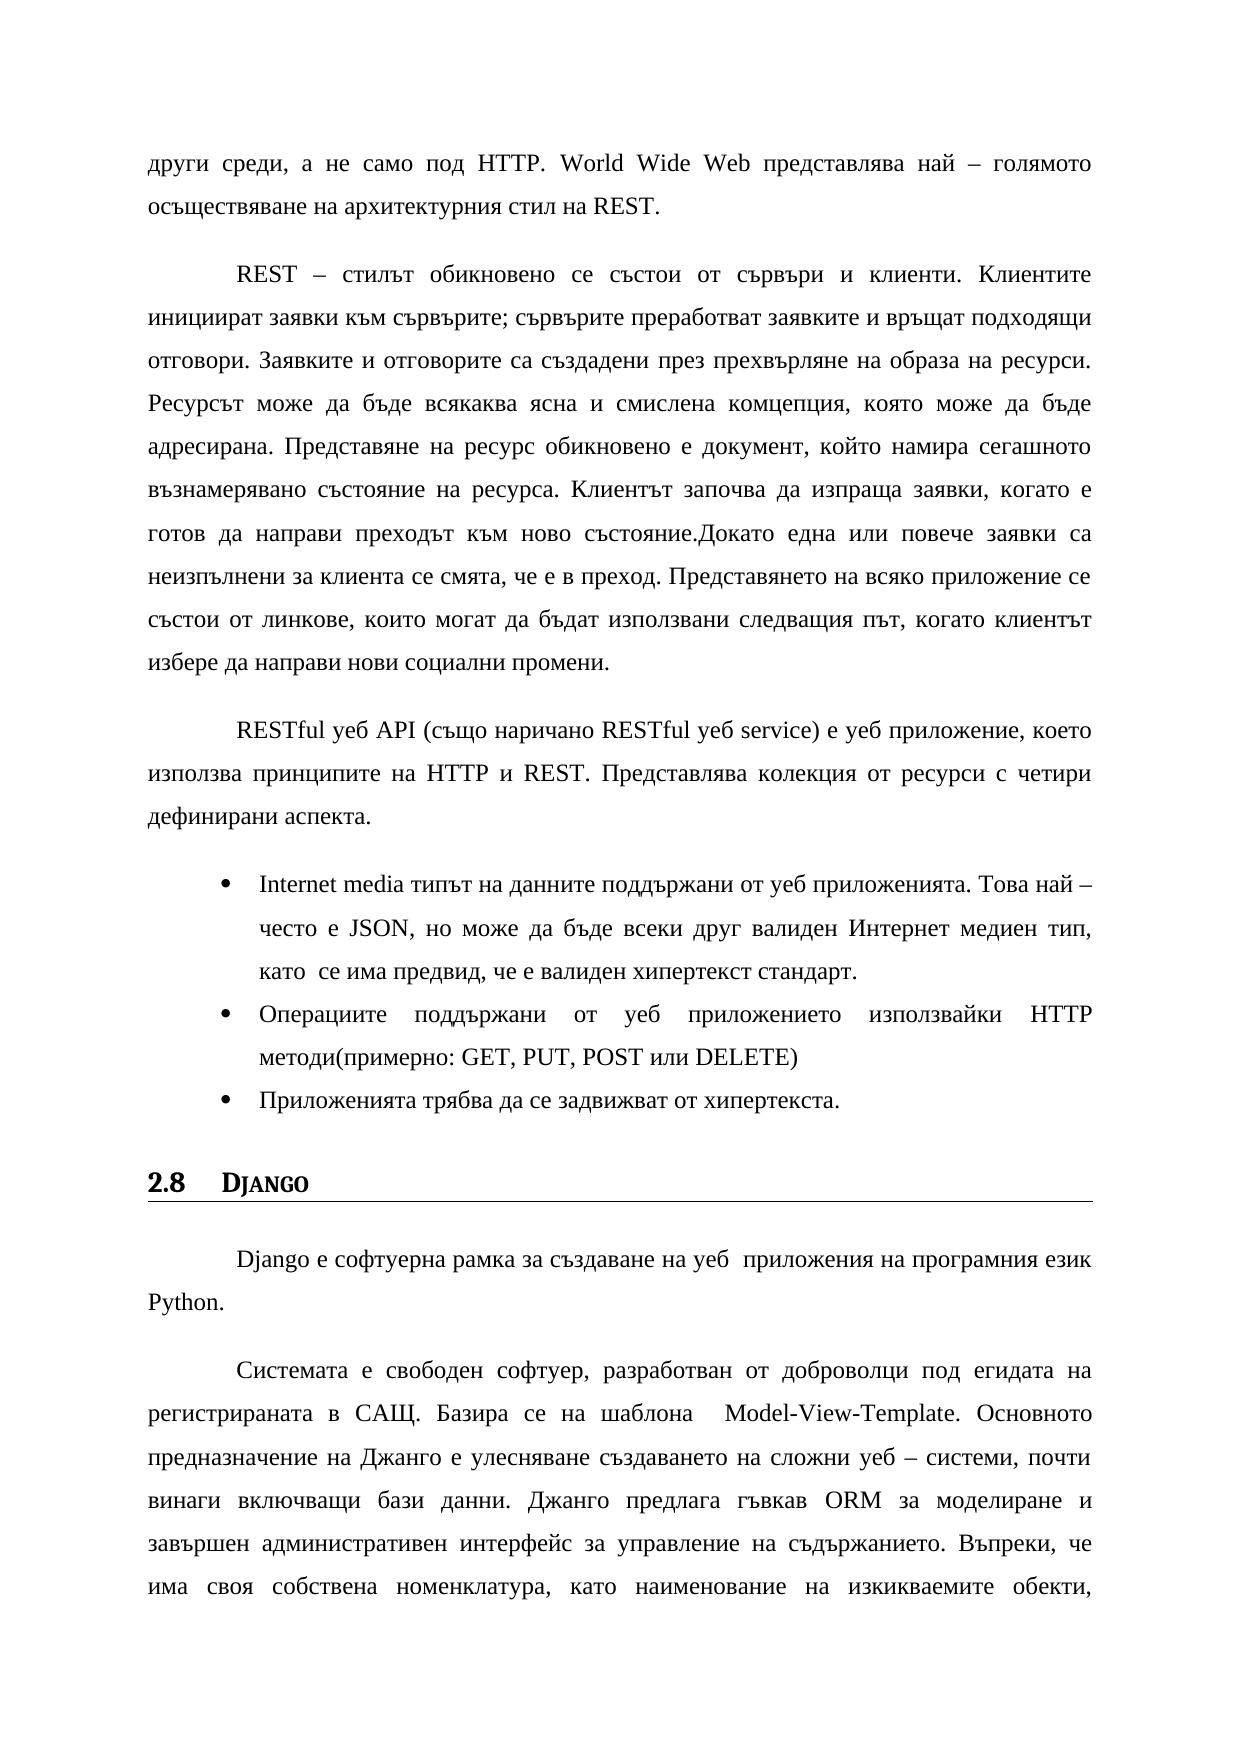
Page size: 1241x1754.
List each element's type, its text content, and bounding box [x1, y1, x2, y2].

list Операциите поддържани от уеб приложението използвайки HTTP методи(примерно: GET, PUT, POST или DELETE) [221, 999, 1093, 1071]
text REST – стилът обикновено се състои от сървъри и клиенти. Клиентите инициират заявки към сървърите; сървърите преработват заявките и връщат подходящи отговори. Заявките и отговорите са създадени през прехвърляне на образа на ресурси. Ресурсът може да бъде всякаква ясна и смислена комцепция, която може да бъде адресирана. Представяне на ресурс обикновено е документ, който намира сегашното възнамерявано състояние на ресурса. Клиентът започва да изпраща заявки, когато е готов да направи преходът към ново състояние.Докато една или повече заявки са неизпълнени за клиента се смята, че е в преход. Представянето на всяко приложение се състои от линкове, които могат да бъдат използвани следващия път, когато клиентът избере да направи нови социални промени. [148, 259, 1093, 676]
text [148, 1355, 1093, 1600]
text RESTful уеб API (също наричано RESTful уеб service) е уеб приложение, което използва принципите на HTTP и REST. Представлява колекция от ресурси с четири дефинирани аспекта. [148, 715, 1093, 830]
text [148, 148, 1093, 219]
list Приложенията трябва да се задвижват от хипертекста. [221, 1085, 1093, 1114]
list Internet media типът на данните поддържани от уеб приложенията. Това най – често е JSON, но може да бъде всеки друг валиден Интернет медиен тип, като се има предвид, че е валиден хипертекст стандарт. [221, 869, 1093, 984]
text Django е софтуерна рамка за създаване на уеб приложения на програмния език Python. [148, 1244, 1093, 1316]
subtitle Django [148, 1166, 1093, 1201]
